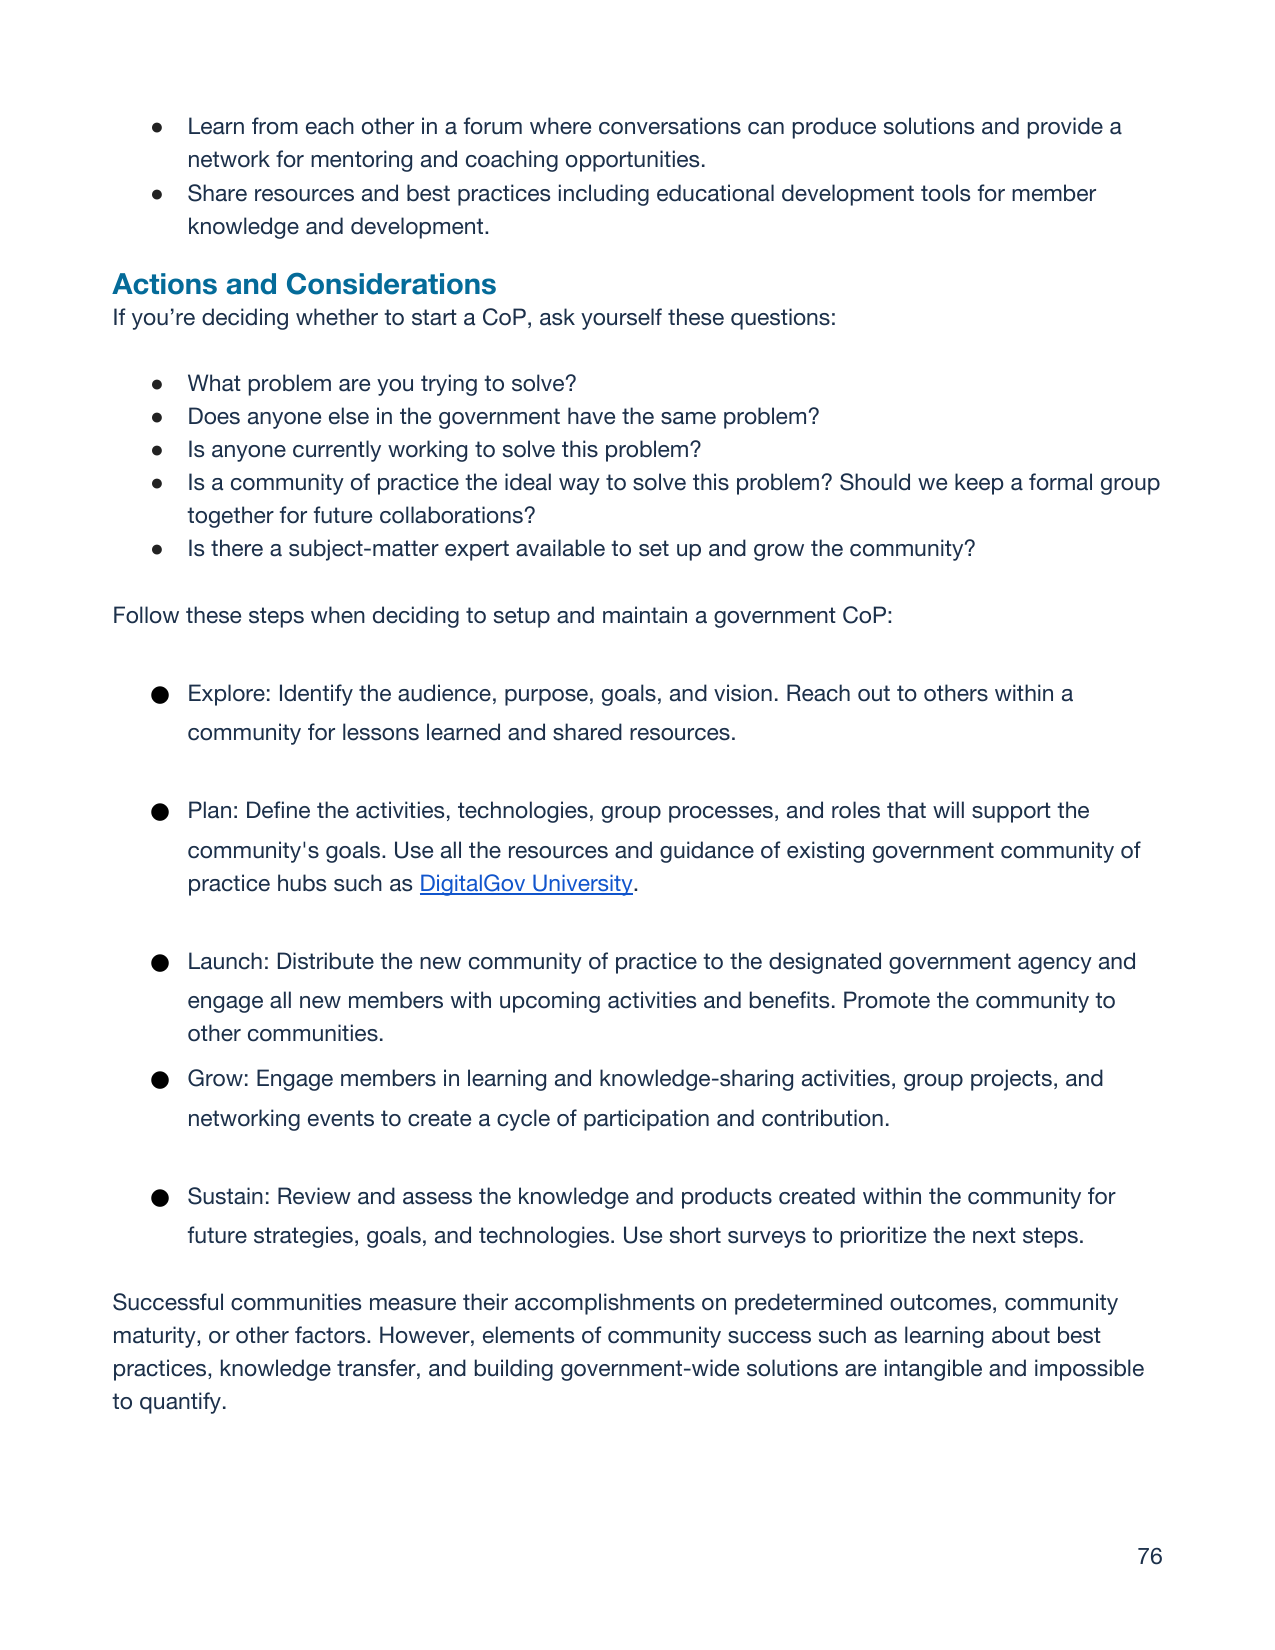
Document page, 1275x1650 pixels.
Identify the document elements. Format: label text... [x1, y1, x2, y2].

list Does anyone else in the government have the same problem? [150, 402, 1162, 431]
text Follow these steps when deciding to setup and maintain a government CoP: [112, 601, 1162, 663]
list Is anyone currently working to solve this problem? [150, 435, 1162, 464]
text If you’re deciding whether to start a CoP, ask yourself these questions: [112, 303, 1162, 364]
list Grow: Engage members in learning and knowledge-sharing activities, group projects, and networking events to create a cycle of participation and contribution. [150, 1053, 1162, 1166]
list Plan: Define the activities, technologies, group processes, and roles that will support the community's goals. Use all the resources and guidance of existing government community of practice hubs such as DigitalGov University. [150, 784, 1162, 931]
list Is a community of practice the ideal way to solve this problem? Should we keep a formal group together for future collaborations? [150, 468, 1162, 530]
list Share resources and best practices including educational development tools for member knowledge and development. [150, 179, 1162, 241]
subtitle Actions and Considerations [112, 266, 1162, 303]
list Learn from each other in a forum where conversations can produce solutions and provide a network for mentoring and coaching opportunities. [150, 112, 1162, 174]
list Is there a subject-matter expert available to set up and grow the community? [150, 534, 1162, 563]
text Successful communities measure their accomplishments on predetermined outcomes, community maturity, or other factors. However, elements of community success such as learning about best practices, knowledge transfer, and building government-wide solutions are intangible and impossible to quantify. [112, 1288, 1162, 1416]
list What problem are you trying to solve? [150, 369, 1162, 398]
list Explore: Identify the audience, purpose, goals, and vision. Reach out to others within a community for lessons learned and shared resources. [150, 667, 1162, 780]
list Launch: Distribute the new community of practice to the designated government agency and engage all new members with upcoming activities and benefits. Promote the community to other communities. [150, 935, 1162, 1048]
list Sustain: Review and assess the knowledge and products created within the community for future strategies, goals, and technologies. Use short surveys to prioritize the next steps. [150, 1170, 1162, 1250]
